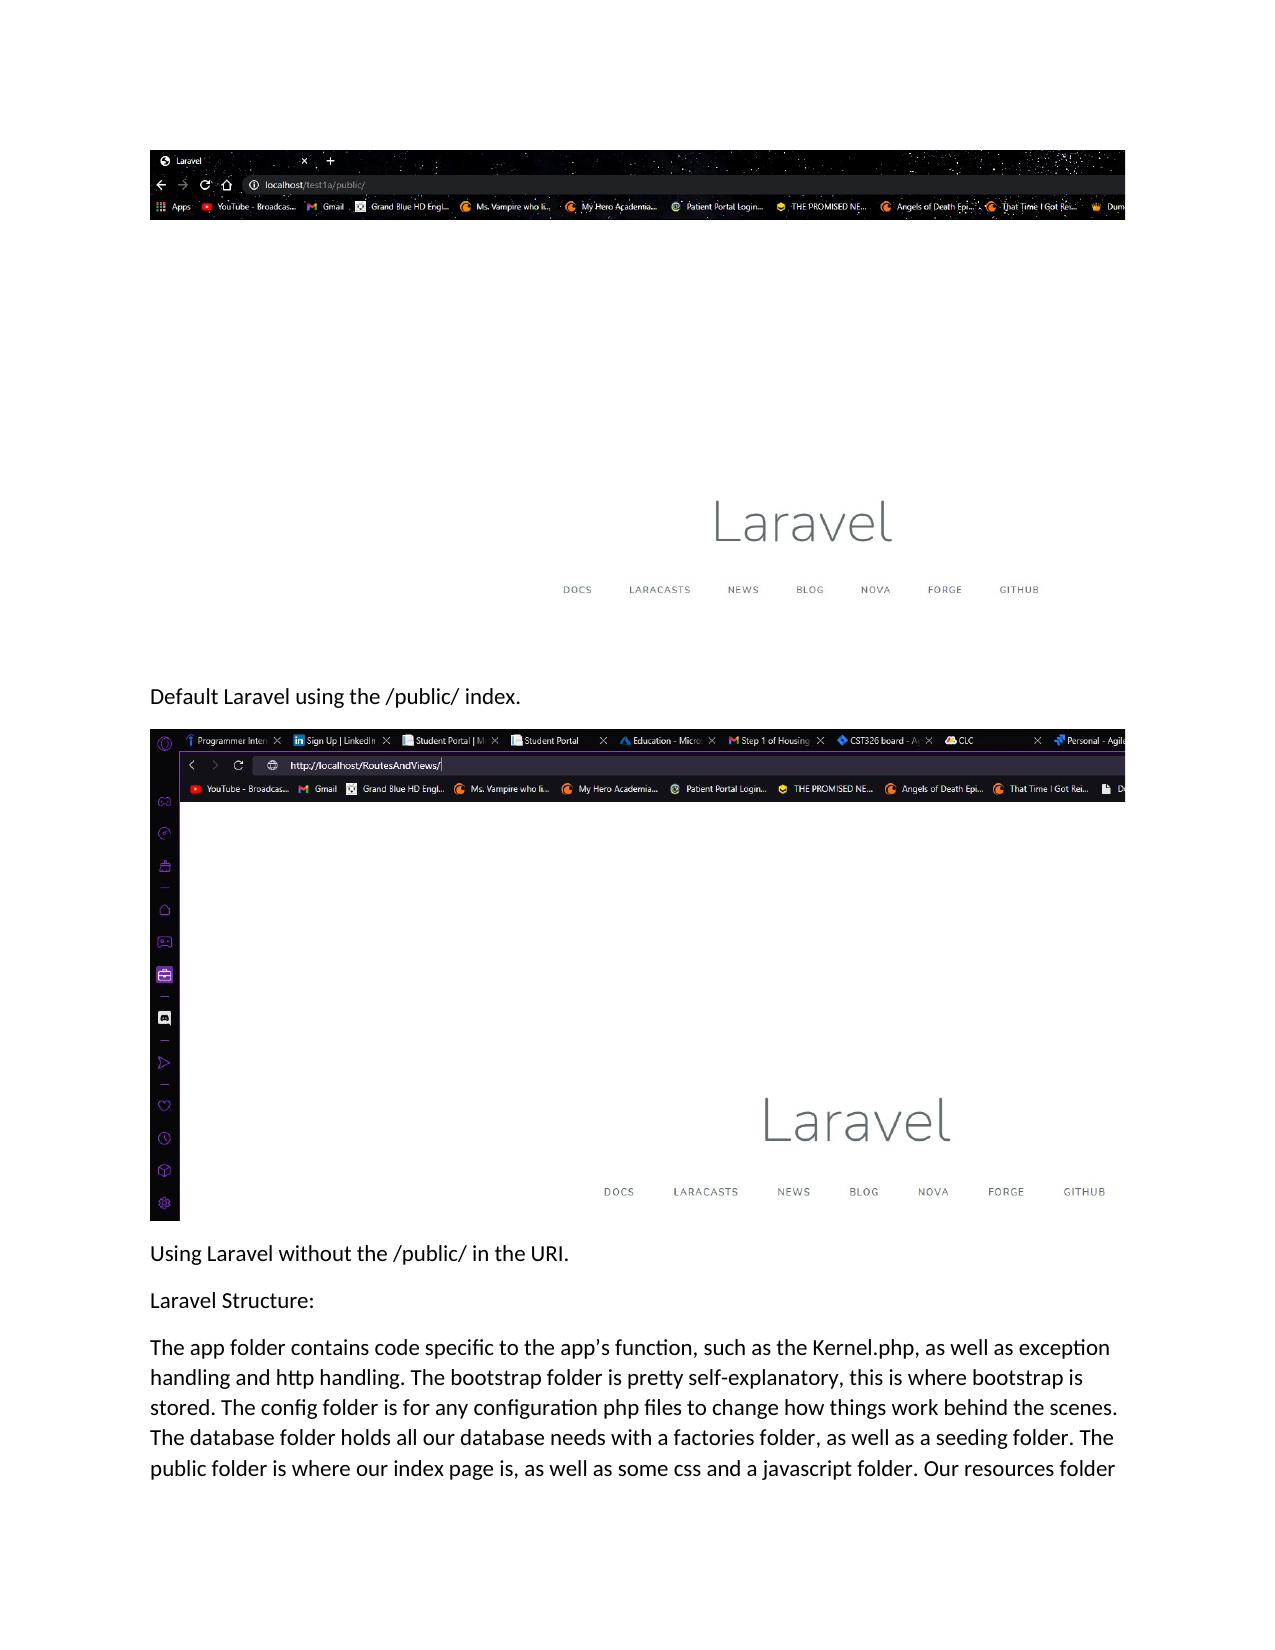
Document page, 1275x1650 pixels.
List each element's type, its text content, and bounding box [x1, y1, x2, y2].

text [150, 1333, 1125, 1482]
text Using Laravel without the /public/ in the URI. [150, 1239, 1125, 1267]
picture [150, 150, 1125, 664]
picture [150, 729, 1125, 1221]
text Laravel Structure: [150, 1286, 1125, 1314]
text Default Laravel using the /public/ index. [150, 682, 1125, 710]
